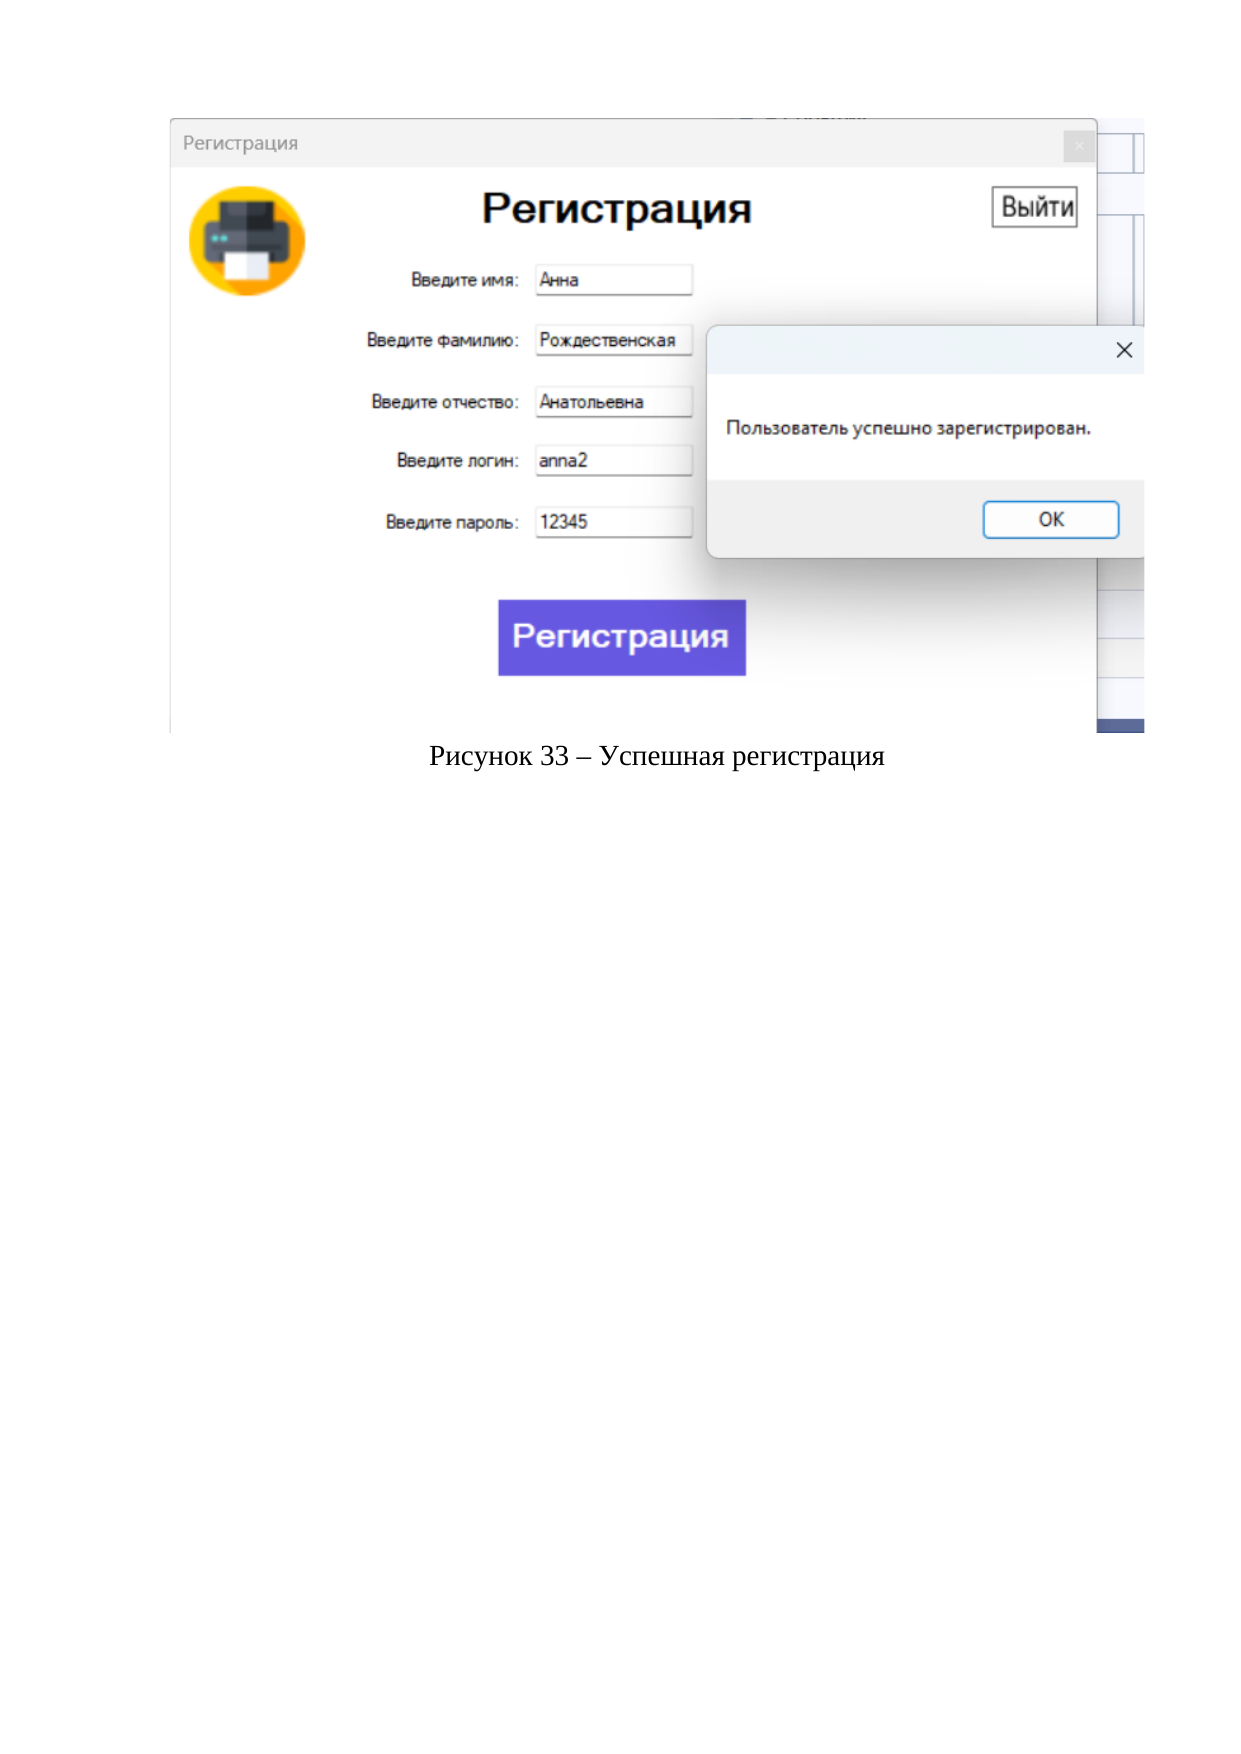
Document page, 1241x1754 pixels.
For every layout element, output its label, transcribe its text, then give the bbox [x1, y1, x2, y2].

picture [169, 118, 1145, 733]
